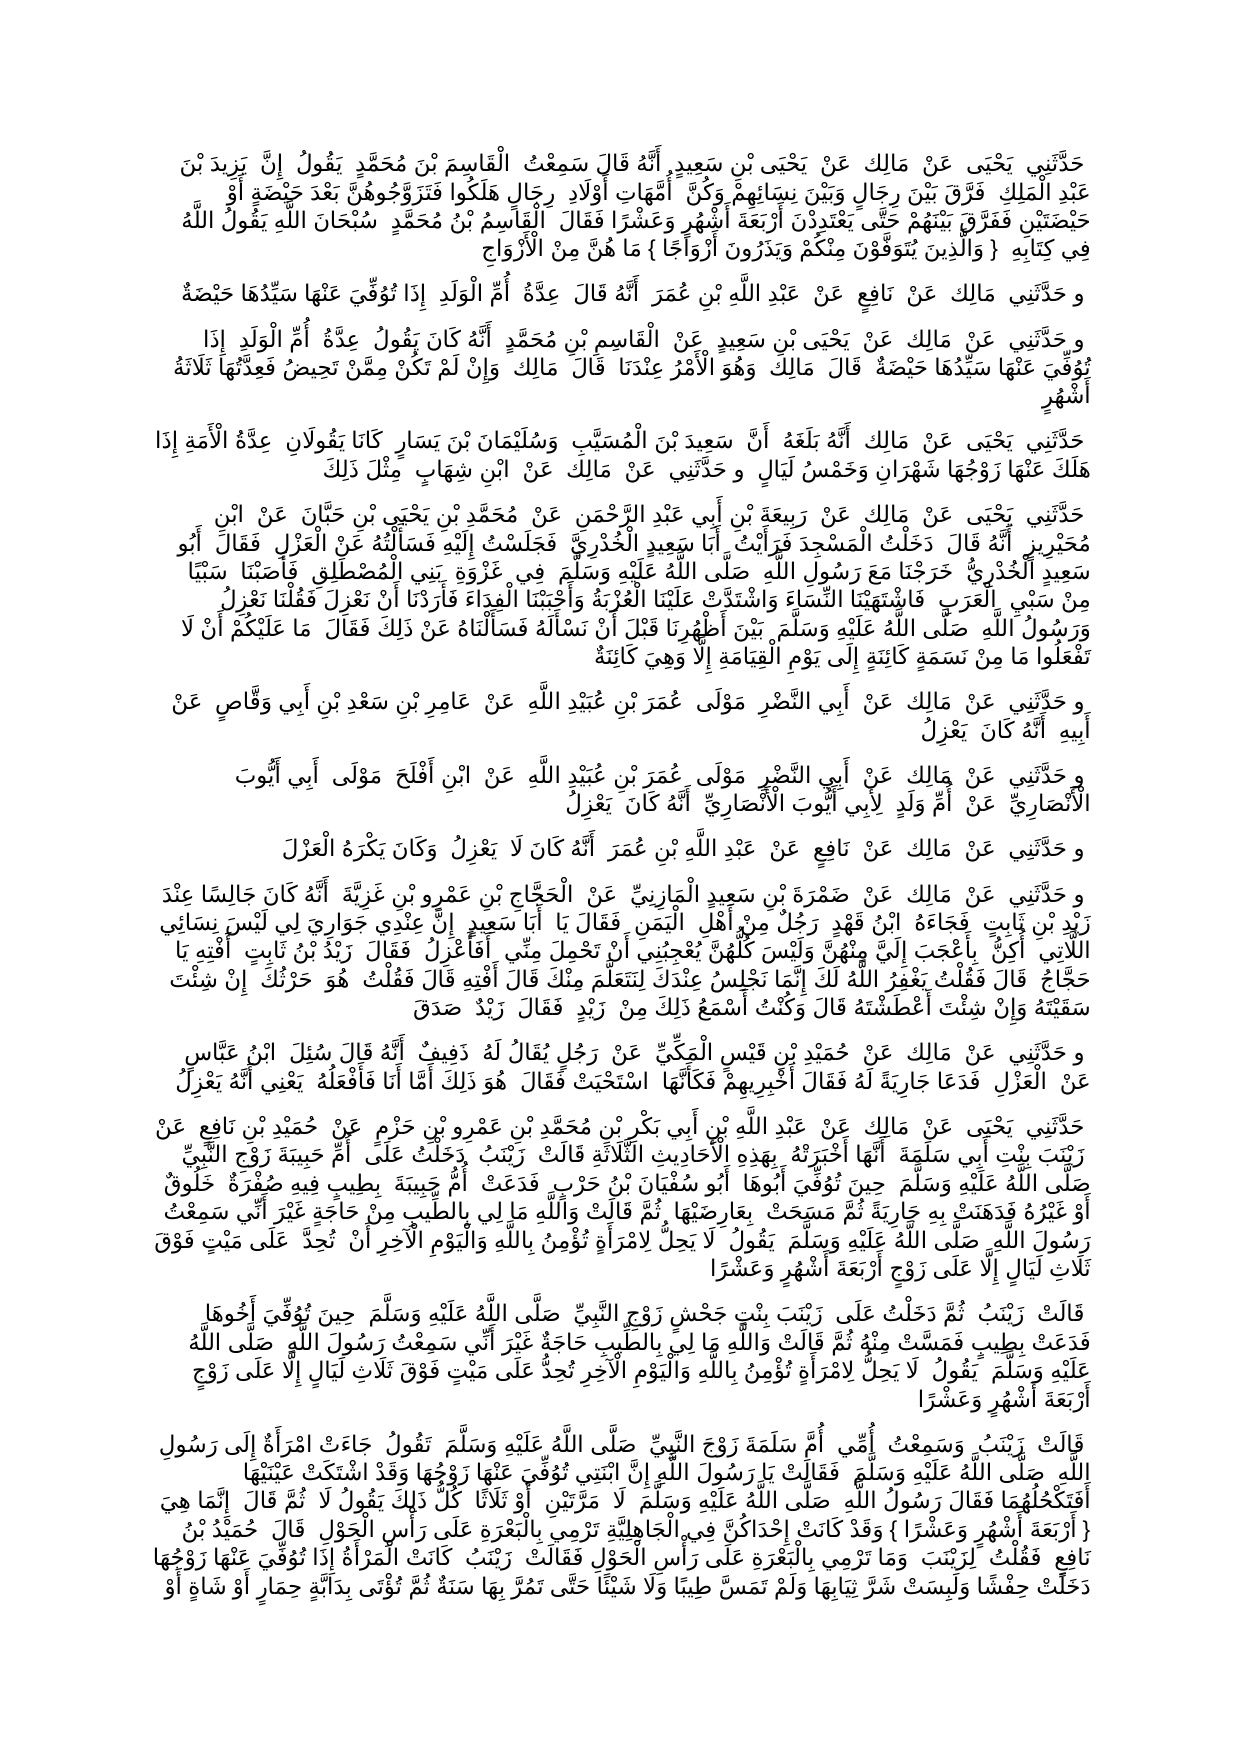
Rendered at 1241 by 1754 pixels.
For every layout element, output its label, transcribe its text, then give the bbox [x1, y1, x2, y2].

text ‏ ‏حَدَّثَنِي ‏ ‏يَحْيَى ‏ ‏عَنْ ‏ ‏مَالِك ‏ ‏عَنْ ‏ ‏عَبْدِ اللَّهِ بْنِ أَبِي بَكْرِ بْنِ مُحَمَّدِ بْنِ عَمْرِو بْنِ حَزْمٍ ‏ ‏عَنْ ‏ ‏حُمَيْدِ بْنِ نَافِعٍ ‏ ‏عَنْ ‏ ‏زَيْنَبَ بِنْتِ أَبِي سَلَمَةَ ‏ ‏أَنَّهَا أَخْبَرَتْهُ ‏ ‏بِهَذِهِ الْأَحَادِيثِ الثَّلَاثَةِ قَالَتْ ‏ ‏زَيْنَبُ ‏ ‏دَخَلْتُ عَلَى ‏ ‏أُمِّ حَبِيبَةَ زَوْجِ النَّبِيِّ ‏ ‏صَلَّى اللَّهُ عَلَيْهِ وَسَلَّمَ ‏ ‏حِينَ تُوُفِّيَ أَبُوهَا ‏ ‏أَبُو سُفْيَانَ بْنُ حَرْبٍ ‏ ‏فَدَعَتْ ‏ ‏أُمُّ حَبِيبَةَ ‏ ‏بِطِيبٍ فِيهِ صُفْرَةٌ ‏ ‏خَلُوقٌ ‏ ‏أَوْ غَيْرُهُ فَدَهَنَتْ بِهِ جَارِيَةً ثُمَّ مَسَحَتْ ‏ ‏بِعَارِضَيْهَا ‏ ‏ثُمَّ قَالَتْ وَاللَّهِ مَا لِي بِالطِّيبِ مِنْ حَاجَةٍ غَيْرَ أَنِّي سَمِعْتُ رَسُولَ اللَّهِ ‏ ‏صَلَّى اللَّهُ عَلَيْهِ وَسَلَّمَ ‏ ‏يَقُولُ ‏ ‏لَا يَحِلُّ لِامْرَأَةٍ تُؤْمِنُ بِاللَّهِ وَالْيَوْمِ الْآخِرِ أَنْ ‏ ‏تُحِدَّ ‏ ‏عَلَى مَيْتٍ فَوْقَ ثَلَاثِ لَيَالٍ إِلَّا عَلَى زَوْجٍ أَرْبَعَةَ أَشْهُرٍ وَعَشْرًا ‏ [150, 1113, 1090, 1281]
text ‏ ‏حَدَّثَنِي ‏ ‏يَحْيَى ‏ ‏عَنْ ‏ ‏مَالِك ‏ ‏أَنَّهُ بَلَغَهُ ‏ ‏أَنَّ ‏ ‏سَعِيدَ بْنَ الْمُسَيَّبِ ‏ ‏وَسُلَيْمَانَ بْنَ يَسَارٍ ‏ ‏كَانَا يَقُولَانِ ‏ ‏عِدَّةُ الْأَمَةِ إِذَا هَلَكَ عَنْهَا زَوْجُهَا شَهْرَانِ وَخَمْسُ لَيَالٍ ‏ ‏و حَدَّثَنِي ‏ ‏عَنْ ‏ ‏مَالِك ‏ ‏عَنْ ‏ ‏ابْنِ شِهَابٍ ‏ ‏مِثْلَ ذَلِكَ ‏ [150, 427, 1090, 482]
text ‏ ‏و حَدَّثَنِي ‏ ‏عَنْ ‏ ‏مَالِك ‏ ‏عَنْ ‏ ‏أَبِي النَّضْرِ ‏ ‏مَوْلَى ‏ ‏عُمَرَ بْنِ عُبَيْدِ اللَّهِ ‏ ‏عَنْ ‏ ‏ابْنِ أَفْلَحَ ‏ ‏مَوْلَى ‏ ‏أَبِي أَيُّوبَ الْأَنْصَارِيِّ ‏ ‏عَنْ ‏ ‏أُمِّ وَلَدٍ ‏ ‏لِأَبِي أَيُّوبَ الْأَنْصَارِيِّ ‏ ‏أَنَّهُ كَانَ ‏ ‏يَعْزِلُ ‏ [150, 762, 1090, 817]
text ‏ ‏قَالَتْ ‏ ‏زَيْنَبُ ‏ ‏ثُمَّ دَخَلْتُ عَلَى ‏ ‏زَيْنَبَ بِنْتِ جَحْشٍ زَوْجِ النَّبِيِّ ‏ ‏صَلَّى اللَّهُ عَلَيْهِ وَسَلَّمَ ‏ ‏حِينَ تُوُفِّيَ أَخُوهَا فَدَعَتْ بِطِيبٍ فَمَسَّتْ مِنْهُ ثُمَّ قَالَتْ وَاللَّهِ مَا لِي بِالطِّيبِ حَاجَةٌ غَيْرَ أَنِّي سَمِعْتُ رَسُولَ اللَّهِ ‏ ‏صَلَّى اللَّهُ عَلَيْهِ وَسَلَّمَ ‏ ‏يَقُولُ ‏ ‏لَا يَحِلُّ لِامْرَأَةٍ تُؤْمِنُ بِاللَّهِ وَالْيَوْمِ الْآخِرِ تُحِدُّ عَلَى مَيْتٍ فَوْقَ ثَلَاثِ لَيَالٍ إِلَّا عَلَى زَوْجٍ أَرْبَعَةَ أَشْهُرٍ وَعَشْرًا ‏ [150, 1300, 1090, 1412]
text ‏ ‏و حَدَّثَنِي ‏ ‏عَنْ ‏ ‏مَالِك ‏ ‏عَنْ ‏ ‏نَافِعٍ ‏ ‏عَنْ ‏ ‏عَبْدِ اللَّهِ بْنِ عُمَرَ ‏ ‏أَنَّهُ كَانَ لَا ‏ ‏يَعْزِلُ ‏ ‏وَكَانَ يَكْرَهُ الْعَزْلَ ‏ [150, 835, 1090, 862]
text ‏ ‏و حَدَّثَنِي ‏ ‏عَنْ ‏ ‏مَالِك ‏ ‏عَنْ ‏ ‏ضَمْرَةَ بْنِ سَعِيدٍ الْمَازِنِيِّ ‏ ‏عَنْ ‏ ‏الْحَجَّاجِ بْنِ عَمْرِو بْنِ غَزِيَّةَ ‏ ‏أَنَّهُ كَانَ جَالِسًا عِنْدَ ‏ ‏زَيْدِ بْنِ ثَابِتٍ ‏ ‏فَجَاءَهُ ‏ ‏ابْنُ قَهْدٍ ‏ ‏رَجُلٌ مِنْ أَهْلِ ‏ ‏الْيَمَنِ ‏ ‏فَقَالَ يَا ‏ ‏أَبَا سَعِيدٍ ‏ ‏إِنَّ عِنْدِي جَوَارِيَ لِي لَيْسَ نِسَائِي اللَّاتِي ‏ ‏أُكِنُّ ‏ ‏بِأَعْجَبَ إِلَيَّ مِنْهُنَّ وَلَيْسَ كُلُّهُنَّ يُعْجِبُنِي أَنْ تَحْمِلَ مِنِّي ‏ ‏أَفَأَعْزِلُ ‏ ‏فَقَالَ ‏ ‏زَيْدُ بْنُ ثَابِتٍ ‏ ‏أَفْتِهِ يَا ‏ ‏حَجَّاجُ ‏ ‏قَالَ فَقُلْتُ يَغْفِرُ اللَّهُ لَكَ إِنَّمَا نَجْلِسُ عِنْدَكَ لِنَتَعَلَّمَ مِنْكَ قَالَ أَفْتِهِ قَالَ فَقُلْتُ ‏ ‏هُوَ ‏ ‏حَرْثُكَ ‏ ‏إِنْ شِئْتَ سَقَيْتَهُ وَإِنْ شِئْتَ أَعْطَشْتَهُ قَالَ وَكُنْتُ أَسْمَعُ ذَلِكَ مِنْ ‏ ‏زَيْدٍ ‏ ‏فَقَالَ ‏ ‏زَيْدٌ ‏ ‏صَدَقَ ‏ [150, 881, 1090, 1021]
text ‏ ‏و حَدَّثَنِي ‏ ‏عَنْ ‏ ‏مَالِك ‏ ‏عَنْ ‏ ‏أَبِي النَّضْرِ ‏ ‏مَوْلَى ‏ ‏عُمَرَ بْنِ عُبَيْدِ اللَّهِ ‏ ‏عَنْ ‏ ‏عَامِرِ بْنِ سَعْدِ بْنِ أَبِي وَقَّاصٍ ‏ ‏عَنْ ‏ ‏أَبِيهِ ‏ ‏أَنَّهُ كَانَ ‏ ‏يَعْزِلُ ‏ [150, 688, 1090, 743]
text ‏ ‏و حَدَّثَنِي ‏ ‏مَالِك ‏ ‏عَنْ ‏ ‏نَافِعٍ ‏ ‏عَنْ ‏ ‏عَبْدِ اللَّهِ بْنِ عُمَرَ ‏ ‏أَنَّهُ قَالَ ‏ ‏عِدَّةُ ‏ ‏أُمِّ الْوَلَدِ ‏ ‏إِذَا تُوُفِّيَ عَنْهَا سَيِّدُهَا حَيْضَةٌ ‏ [150, 280, 1090, 307]
text ‏ ‏و حَدَّثَنِي ‏ ‏عَنْ ‏ ‏مَالِك ‏ ‏عَنْ ‏ ‏حُمَيْدِ بْنِ قَيْسٍ الْمَكِّيِّ ‏ ‏عَنْ ‏ ‏رَجُلٍ يُقَالُ لَهُ ‏ ‏ذَفِيفٌ ‏ ‏أَنَّهُ قَالَ سُئِلَ ‏ ‏ابْنُ عَبَّاسٍ ‏ ‏عَنْ ‏ ‏الْعَزْلِ ‏ ‏فَدَعَا جَارِيَةً لَهُ فَقَالَ أَخْبِرِيهِمْ فَكَأَنَّهَا ‏ ‏اسْتَحْيَتْ فَقَالَ ‏ ‏هُوَ ذَلِكَ أَمَّا أَنَا فَأَفْعَلُهُ ‏ ‏يَعْنِي أَنَّهُ يَعْزِلُ ‏ [150, 1039, 1090, 1094]
text ‏ ‏حَدَّثَنِي ‏ ‏يَحْيَى ‏ ‏عَنْ ‏ ‏مَالِك ‏ ‏عَنْ ‏ ‏رَبِيعَةَ بْنِ أَبِي عَبْدِ الرَّحْمَنِ ‏ ‏عَنْ ‏ ‏مُحَمَّدِ بْنِ يَحْيَى بْنِ حَبَّانَ ‏ ‏عَنْ ‏ ‏ابْنِ مُحَيْرِيزٍ ‏ ‏أَنَّهُ قَالَ ‏ ‏دَخَلْتُ الْمَسْجِدَ فَرَأَيْتُ ‏ ‏أَبَا سَعِيدٍ الْخُدْرِيَّ ‏ ‏فَجَلَسْتُ إِلَيْهِ فَسَأَلْتُهُ عَنْ الْعَزْلِ ‏ ‏فَقَالَ ‏ ‏أَبُو سَعِيدٍ الْخُدْرِيُّ ‏ ‏خَرَجْنَا مَعَ رَسُولِ اللَّهِ ‏ ‏صَلَّى اللَّهُ عَلَيْهِ وَسَلَّمَ ‏ ‏فِي ‏ ‏غَزْوَةِ ‏ ‏بَنِي الْمُصْطَلِقِ ‏ ‏فَأَصَبْنَا ‏ ‏سَبْيًا ‏ ‏مِنْ سَبْيِ ‏ ‏الْعَرَبِ ‏ ‏فَاشْتَهَيْنَا النِّسَاءَ وَاشْتَدَّتْ عَلَيْنَا الْعُزْبَةُ وَأَحْبَبْنَا الْفِدَاءَ فَأَرَدْنَا أَنْ نَعْزِلَ فَقُلْنَا نَعْزِلُ وَرَسُولُ اللَّهِ ‏ ‏صَلَّى اللَّهُ عَلَيْهِ وَسَلَّمَ ‏ ‏بَيْنَ أَظْهُرِنَا قَبْلَ أَنْ نَسْأَلَهُ فَسَأَلْنَاهُ عَنْ ذَلِكَ فَقَالَ ‏ ‏مَا عَلَيْكُمْ أَنْ لَا تَفْعَلُوا مَا مِنْ نَسَمَةٍ كَائِنَةٍ إِلَى يَوْمِ الْقِيَامَةِ إِلَّا وَهِيَ كَائِنَةٌ ‏ [150, 501, 1090, 669]
text ‏ ‏و حَدَّثَنِي ‏ ‏عَنْ ‏ ‏مَالِك ‏ ‏عَنْ ‏ ‏يَحْيَى بْنِ سَعِيدٍ ‏ ‏عَنْ ‏ ‏الْقَاسِمِ بْنِ مُحَمَّدٍ ‏ ‏أَنَّهُ كَانَ يَقُولُ ‏ ‏عِدَّةُ ‏ ‏أُمِّ الْوَلَدِ ‏ ‏إِذَا تُوُفِّيَ عَنْهَا سَيِّدُهَا حَيْضَةٌ ‏ ‏قَالَ ‏ ‏مَالِك ‏ ‏وَهُوَ الْأَمْرُ عِنْدَنَا ‏ ‏قَالَ ‏ ‏مَالِك ‏ ‏وَإِنْ لَمْ تَكُنْ مِمَّنْ تَحِيضُ فَعِدَّتُهَا ثَلَاثَةُ أَشْهُرٍ ‏ [150, 326, 1090, 409]
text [150, 1431, 1090, 1599]
text ‏ ‏حَدَّثَنِي ‏ ‏يَحْيَى ‏ ‏عَنْ ‏ ‏مَالِك ‏ ‏عَنْ ‏ ‏يَحْيَى بْنِ سَعِيدٍ ‏ ‏أَنَّهُ قَالَ سَمِعْتُ ‏ ‏الْقَاسِمَ بْنَ مُحَمَّدٍ ‏ ‏يَقُولُ ‏ ‏إِنَّ ‏ ‏يَزِيدَ بْنَ عَبْدِ الْمَلِكِ ‏ ‏فَرَّقَ بَيْنَ رِجَالٍ وَبَيْنَ نِسَائِهِمْ وَكُنَّ ‏ ‏أُمَّهَاتِ أَوْلَادِ ‏ ‏رِجَالٍ هَلَكُوا فَتَزَوَّجُوهُنَّ بَعْدَ حَيْضَةٍ أَوْ حَيْضَتَيْنِ فَفَرَّقَ بَيْنَهُمْ حَتَّى يَعْتَدِدْنَ أَرْبَعَةَ أَشْهُرٍ وَعَشْرًا فَقَالَ ‏ ‏الْقَاسِمُ بْنُ مُحَمَّدٍ ‏ ‏سُبْحَانَ اللَّهِ يَقُولُ اللَّهُ فِي كِتَابِهِ ‏ { ‏وَالَّذِينَ يُتَوَفَّوْنَ مِنْكُمْ وَيَذَرُونَ أَزْوَاجًا ‏} ‏مَا هُنَّ مِنْ الْأَزْوَاجِ ‏ [150, 150, 1090, 262]
